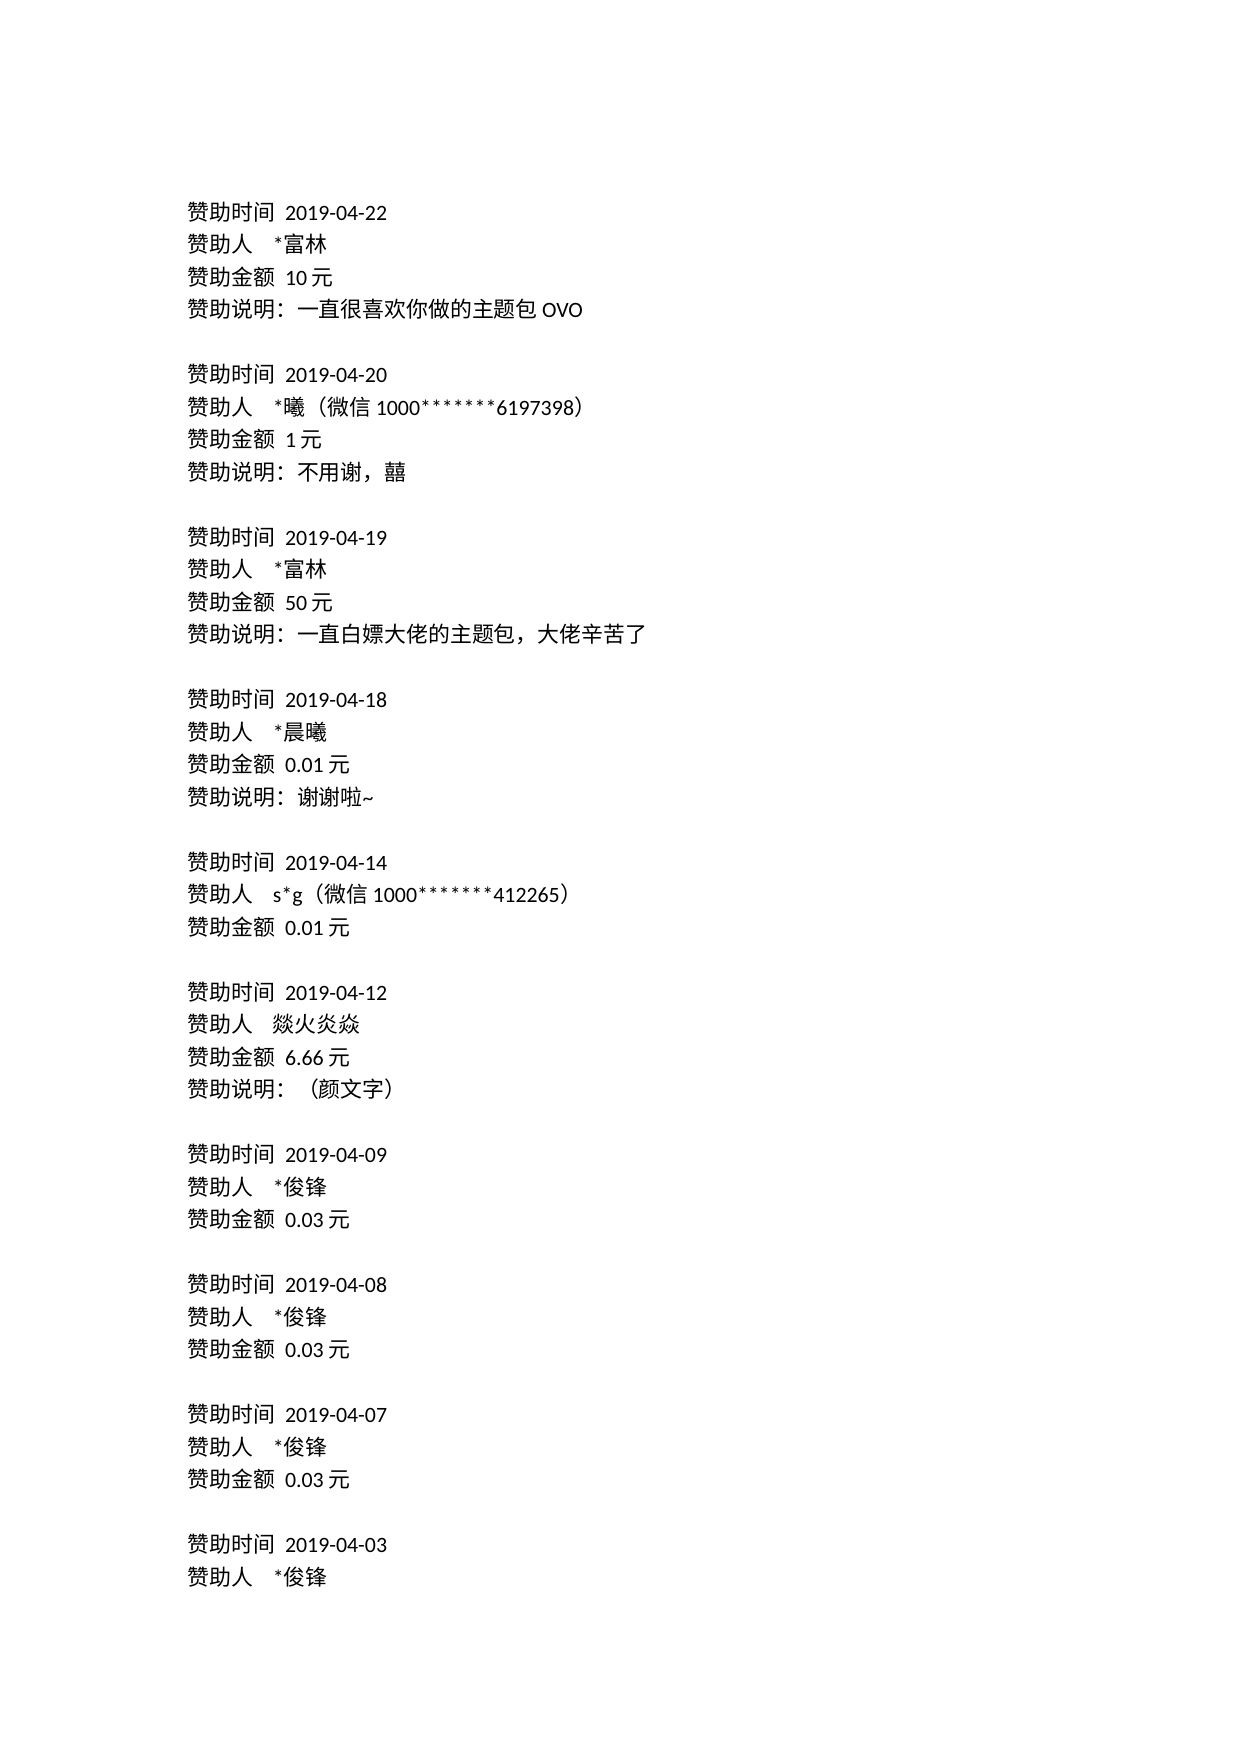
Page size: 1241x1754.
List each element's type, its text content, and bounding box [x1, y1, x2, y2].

text 赞助金额 10元 [187, 259, 1053, 292]
text 赞助金额 50元 [187, 584, 1053, 617]
text 赞助时间 2019-04-12 [187, 974, 1053, 1007]
text 赞助说明：一直白嫖大佬的主题包，大佬辛苦了 [187, 617, 1053, 649]
text 赞助人 *俊锋 [187, 1299, 1053, 1332]
text 赞助人 *俊锋 [187, 1429, 1053, 1462]
text 赞助时间 2019-04-07 [187, 1397, 1053, 1429]
text 赞助金额 0.03元 [187, 1202, 1053, 1234]
text 赞助人 燚火炎焱 [187, 1007, 1053, 1039]
text 赞助人 s*g（微信1000*******412265） [187, 877, 1053, 909]
text 赞助时间 2019-04-22 [187, 194, 1053, 227]
text 赞助金额 6.66元 [187, 1039, 1053, 1072]
text 赞助金额 0.01元 [187, 909, 1053, 942]
text 赞助人 *俊锋 [187, 1169, 1053, 1202]
text 赞助说明：（颜文字） [187, 1072, 1053, 1104]
text 赞助金额 0.01元 [187, 747, 1053, 779]
text 赞助人 *晨曦 [187, 714, 1053, 747]
text 赞助说明：谢谢啦~ [187, 779, 1053, 812]
text 赞助时间 2019-04-14 [187, 844, 1053, 877]
text 赞助说明：一直很喜欢你做的主题包OVO [187, 292, 1053, 324]
text 赞助说明：不用谢，囍 [187, 454, 1053, 487]
text 赞助时间 2019-04-20 [187, 357, 1053, 389]
text 赞助金额 1元 [187, 422, 1053, 454]
text 赞助时间 2019-04-18 [187, 682, 1053, 714]
text 赞助时间 2019-04-08 [187, 1267, 1053, 1299]
text 赞助人 *富林 [187, 227, 1053, 259]
text 赞助时间 2019-04-09 [187, 1137, 1053, 1169]
text 赞助金额 0.03元 [187, 1462, 1053, 1494]
text 赞助人 *曦（微信1000*******6197398） [187, 389, 1053, 422]
text 赞助时间 2019-04-03 [187, 1527, 1053, 1559]
text 赞助人 *俊锋 [187, 1559, 1053, 1592]
text 赞助金额 0.03元 [187, 1332, 1053, 1364]
text 赞助时间 2019-04-19 [187, 519, 1053, 552]
text 赞助人 *富林 [187, 552, 1053, 584]
